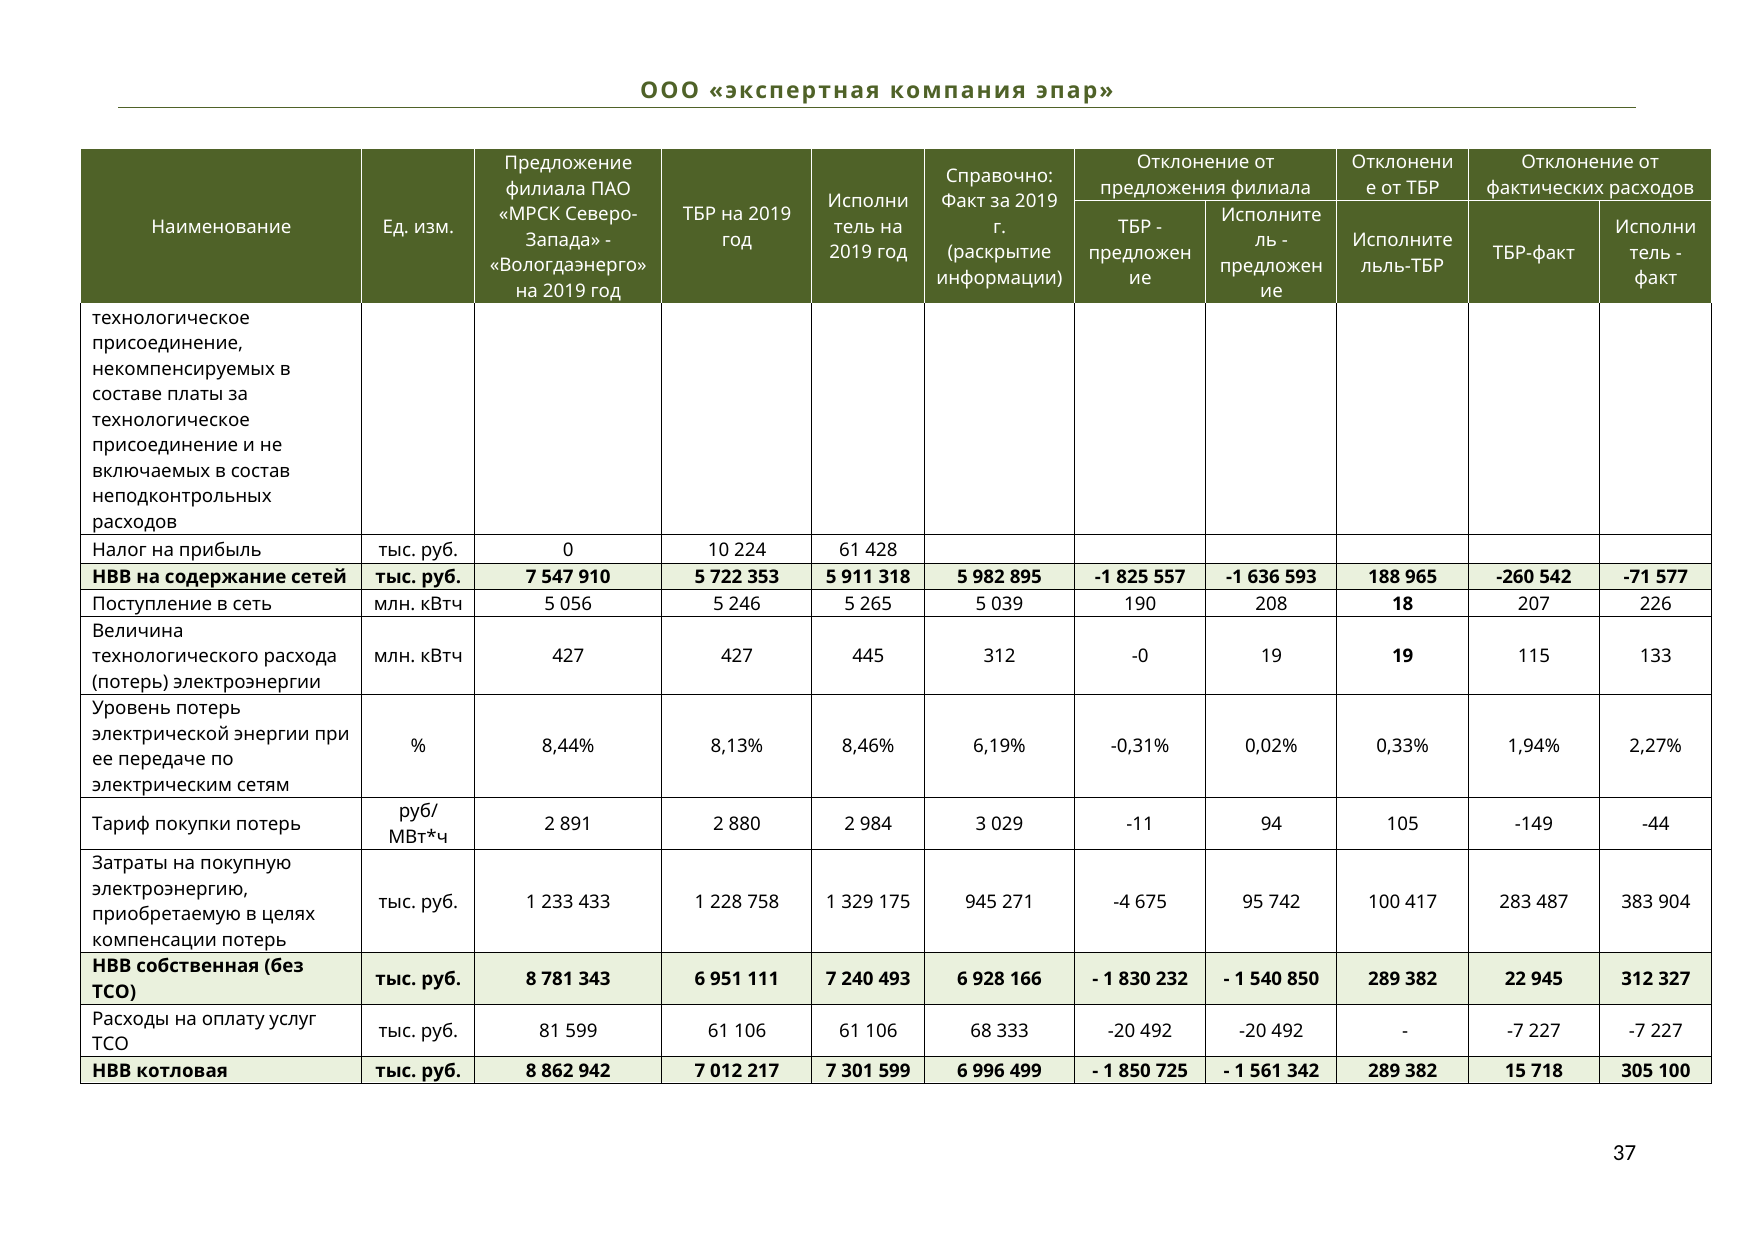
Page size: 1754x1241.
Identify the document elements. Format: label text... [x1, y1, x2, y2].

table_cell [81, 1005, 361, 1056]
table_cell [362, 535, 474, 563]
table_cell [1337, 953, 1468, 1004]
table_cell Исполнительль-ТБР [1337, 201, 1468, 303]
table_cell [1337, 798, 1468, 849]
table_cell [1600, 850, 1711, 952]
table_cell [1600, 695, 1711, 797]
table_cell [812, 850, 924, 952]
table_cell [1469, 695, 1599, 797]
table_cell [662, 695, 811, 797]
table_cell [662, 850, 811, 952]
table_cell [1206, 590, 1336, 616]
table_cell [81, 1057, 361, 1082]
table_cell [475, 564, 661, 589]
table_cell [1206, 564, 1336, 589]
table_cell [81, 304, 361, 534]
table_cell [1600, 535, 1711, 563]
table_header Исполнитель на 2019 год [812, 149, 924, 303]
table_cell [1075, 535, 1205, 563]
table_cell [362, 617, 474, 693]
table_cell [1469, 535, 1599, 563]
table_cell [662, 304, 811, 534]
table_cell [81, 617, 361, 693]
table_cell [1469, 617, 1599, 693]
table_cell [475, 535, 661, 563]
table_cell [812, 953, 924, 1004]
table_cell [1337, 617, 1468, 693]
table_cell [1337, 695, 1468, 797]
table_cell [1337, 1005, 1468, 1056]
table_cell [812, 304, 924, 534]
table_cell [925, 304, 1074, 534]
table_header Ед. изм. [362, 149, 474, 303]
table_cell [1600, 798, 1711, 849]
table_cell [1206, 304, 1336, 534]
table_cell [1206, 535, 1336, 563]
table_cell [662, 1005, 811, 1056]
table_header Отклонение от фактических расходов [1469, 149, 1711, 200]
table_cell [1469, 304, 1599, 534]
table_header Справочно: Факт за . (раскрытие информации) [925, 149, 1074, 303]
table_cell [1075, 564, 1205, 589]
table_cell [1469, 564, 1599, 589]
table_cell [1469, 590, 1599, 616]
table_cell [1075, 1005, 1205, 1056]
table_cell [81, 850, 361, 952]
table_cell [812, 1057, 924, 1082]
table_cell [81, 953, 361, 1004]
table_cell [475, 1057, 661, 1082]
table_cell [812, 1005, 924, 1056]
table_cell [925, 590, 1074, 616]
table_cell ТБР-факт [1469, 201, 1599, 303]
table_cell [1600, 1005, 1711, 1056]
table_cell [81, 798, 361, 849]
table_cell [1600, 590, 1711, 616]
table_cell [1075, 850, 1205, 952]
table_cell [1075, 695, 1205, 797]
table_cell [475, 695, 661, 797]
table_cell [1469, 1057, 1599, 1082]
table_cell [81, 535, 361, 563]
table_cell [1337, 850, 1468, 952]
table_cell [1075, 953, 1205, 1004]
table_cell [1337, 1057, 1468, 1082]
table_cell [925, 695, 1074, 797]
table_header Наименование [81, 149, 361, 303]
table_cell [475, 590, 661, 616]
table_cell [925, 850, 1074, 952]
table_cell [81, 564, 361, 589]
table_header Предложение филиала ПАО «МРСК Северо-Запада» - «Вологдаэнерго» на 2019 год [475, 149, 661, 303]
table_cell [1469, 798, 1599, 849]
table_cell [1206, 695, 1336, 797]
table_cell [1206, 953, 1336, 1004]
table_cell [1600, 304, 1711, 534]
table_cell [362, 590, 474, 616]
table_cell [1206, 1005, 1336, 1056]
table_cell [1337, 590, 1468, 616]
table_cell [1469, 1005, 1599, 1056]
table_cell Исполнитель - факт [1600, 201, 1711, 303]
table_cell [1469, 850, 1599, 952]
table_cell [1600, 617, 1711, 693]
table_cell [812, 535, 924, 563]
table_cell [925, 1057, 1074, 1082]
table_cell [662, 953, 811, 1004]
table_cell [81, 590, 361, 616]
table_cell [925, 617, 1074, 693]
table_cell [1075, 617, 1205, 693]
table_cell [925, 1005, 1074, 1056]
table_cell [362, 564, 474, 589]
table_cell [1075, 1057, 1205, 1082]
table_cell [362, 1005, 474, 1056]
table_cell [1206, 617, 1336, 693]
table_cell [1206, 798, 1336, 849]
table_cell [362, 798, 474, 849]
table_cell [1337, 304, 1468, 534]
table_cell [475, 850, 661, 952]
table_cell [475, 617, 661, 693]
table_cell ТБР - предложение [1075, 201, 1205, 303]
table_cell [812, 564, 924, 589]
table_cell Исполнитель - предложение [1206, 201, 1336, 303]
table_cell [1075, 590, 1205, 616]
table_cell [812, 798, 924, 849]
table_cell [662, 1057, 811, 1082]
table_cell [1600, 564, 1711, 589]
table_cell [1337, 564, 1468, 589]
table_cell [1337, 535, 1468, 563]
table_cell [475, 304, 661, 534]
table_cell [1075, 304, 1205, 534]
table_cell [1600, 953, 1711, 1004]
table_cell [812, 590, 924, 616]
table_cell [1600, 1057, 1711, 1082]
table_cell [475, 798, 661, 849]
table_header Отклонение от ТБР [1337, 149, 1468, 200]
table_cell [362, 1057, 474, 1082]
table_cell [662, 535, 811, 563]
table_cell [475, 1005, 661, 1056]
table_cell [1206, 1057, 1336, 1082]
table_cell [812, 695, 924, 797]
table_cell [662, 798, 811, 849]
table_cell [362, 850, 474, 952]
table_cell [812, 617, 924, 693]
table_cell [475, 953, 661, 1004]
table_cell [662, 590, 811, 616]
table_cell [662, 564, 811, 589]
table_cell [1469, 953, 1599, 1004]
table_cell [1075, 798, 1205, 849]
table_header ТБР на 2019 год [662, 149, 811, 303]
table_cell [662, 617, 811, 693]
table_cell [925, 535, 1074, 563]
table_header Отклонение от предложения филиала [1075, 149, 1336, 200]
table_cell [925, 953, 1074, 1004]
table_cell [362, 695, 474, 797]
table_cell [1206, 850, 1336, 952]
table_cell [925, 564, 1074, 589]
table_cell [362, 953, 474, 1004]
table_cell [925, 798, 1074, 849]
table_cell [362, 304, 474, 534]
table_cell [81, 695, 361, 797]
